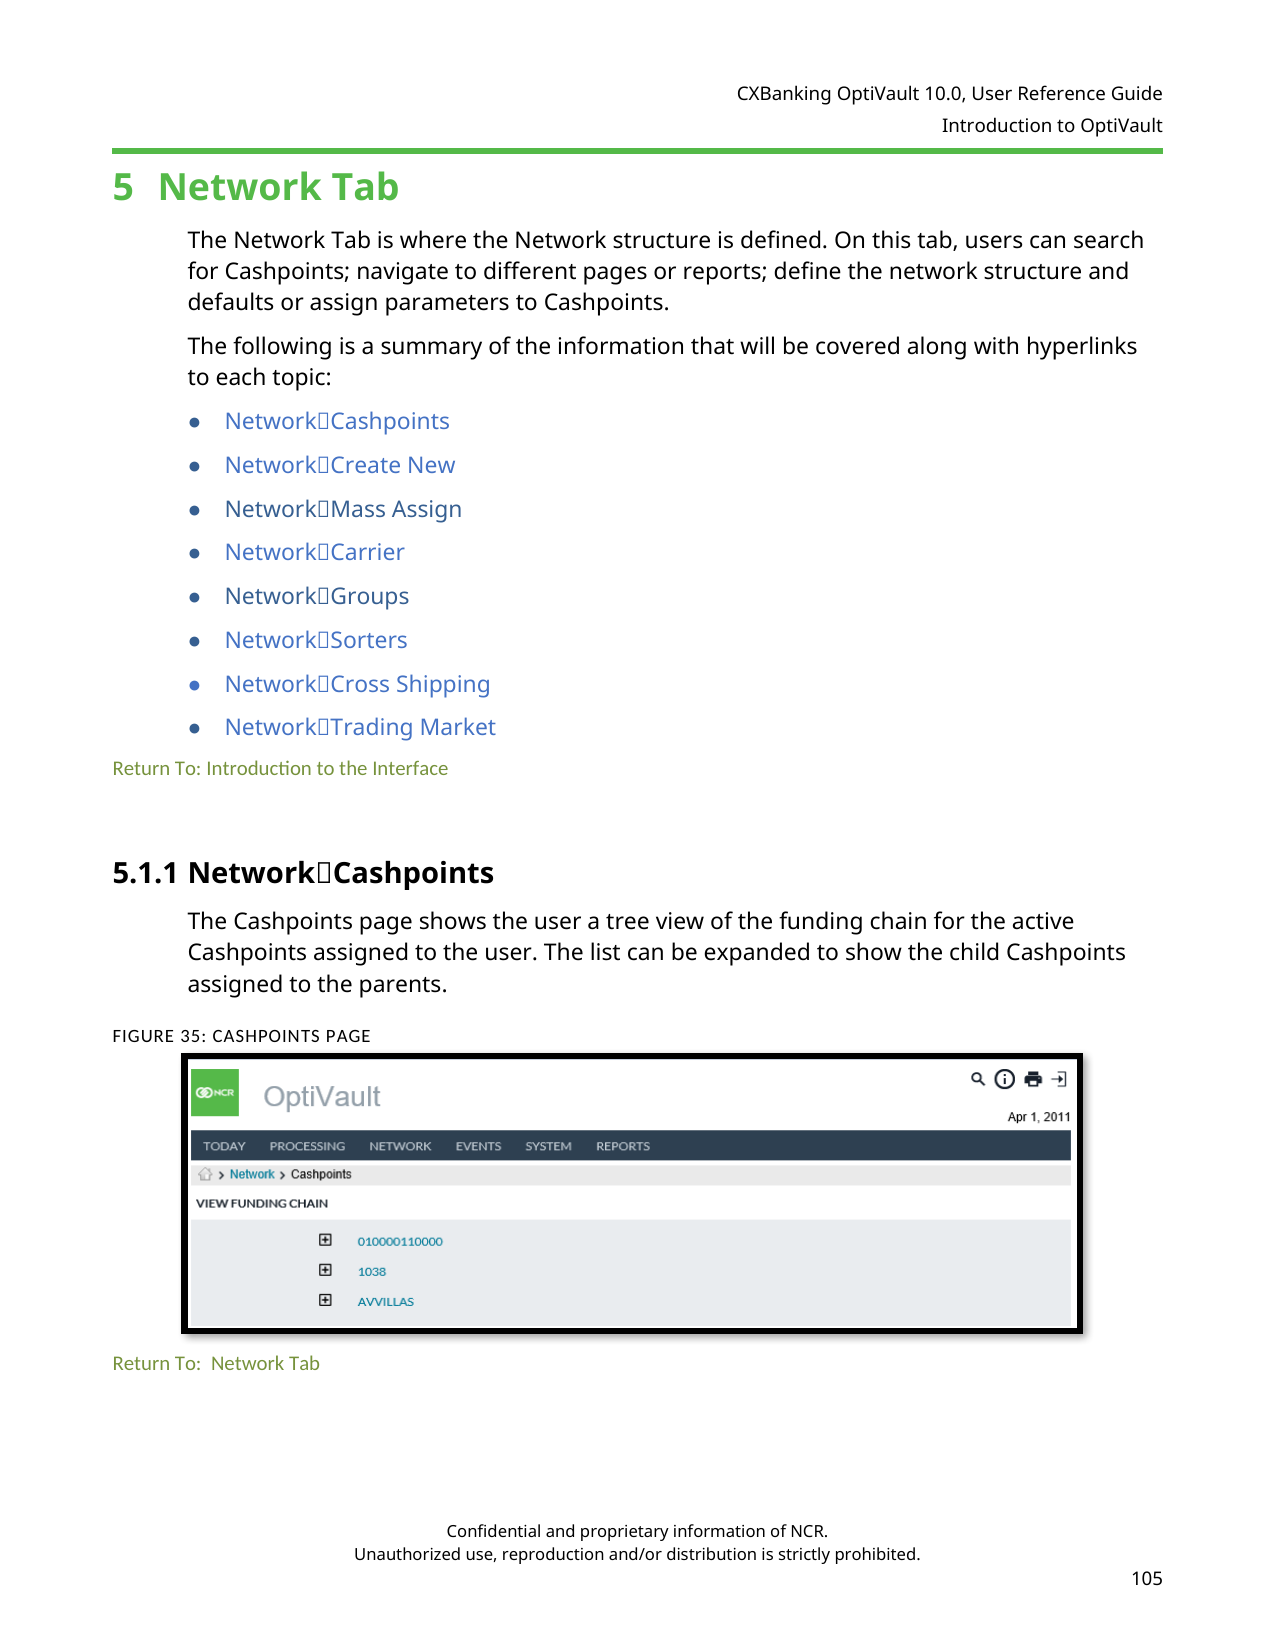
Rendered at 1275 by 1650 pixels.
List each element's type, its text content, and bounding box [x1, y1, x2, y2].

list NetworkTrading Market [187, 711, 1163, 743]
picture [188, 1059, 1077, 1328]
list NetworkCashpoints [187, 405, 1163, 436]
list NetworkGroups [187, 580, 1163, 611]
list NetworkMass Assign [187, 493, 1163, 524]
list NetworkCross Shipping [187, 668, 1163, 699]
subtitle Network Tab [112, 160, 1163, 211]
text Return To: Introduction to the Interface [112, 755, 1163, 781]
text Return To: Network Tab [112, 1350, 1163, 1375]
text The following is a summary of the information that will be covered along with hyperlinks to each topic: [187, 330, 1163, 393]
list NetworkCreate New [187, 449, 1163, 480]
text The Network Tab is where the Network structure is defined. On this tab, users can search for Cashpoints; navigate to different pages or reports; define the network structure and defaults or assign parameters to Cashpoints. [187, 224, 1163, 318]
subtitle NetworkCashpoints [112, 853, 1163, 892]
text The Cashpoints page shows the user a tree view of the funding chain for the active Cashpoints assigned to the user. The list can be expanded to show the child Cashpoints assigned to the parents. [187, 905, 1163, 999]
list NetworkSorters [187, 624, 1163, 655]
list NetworkCarrier [187, 536, 1163, 568]
